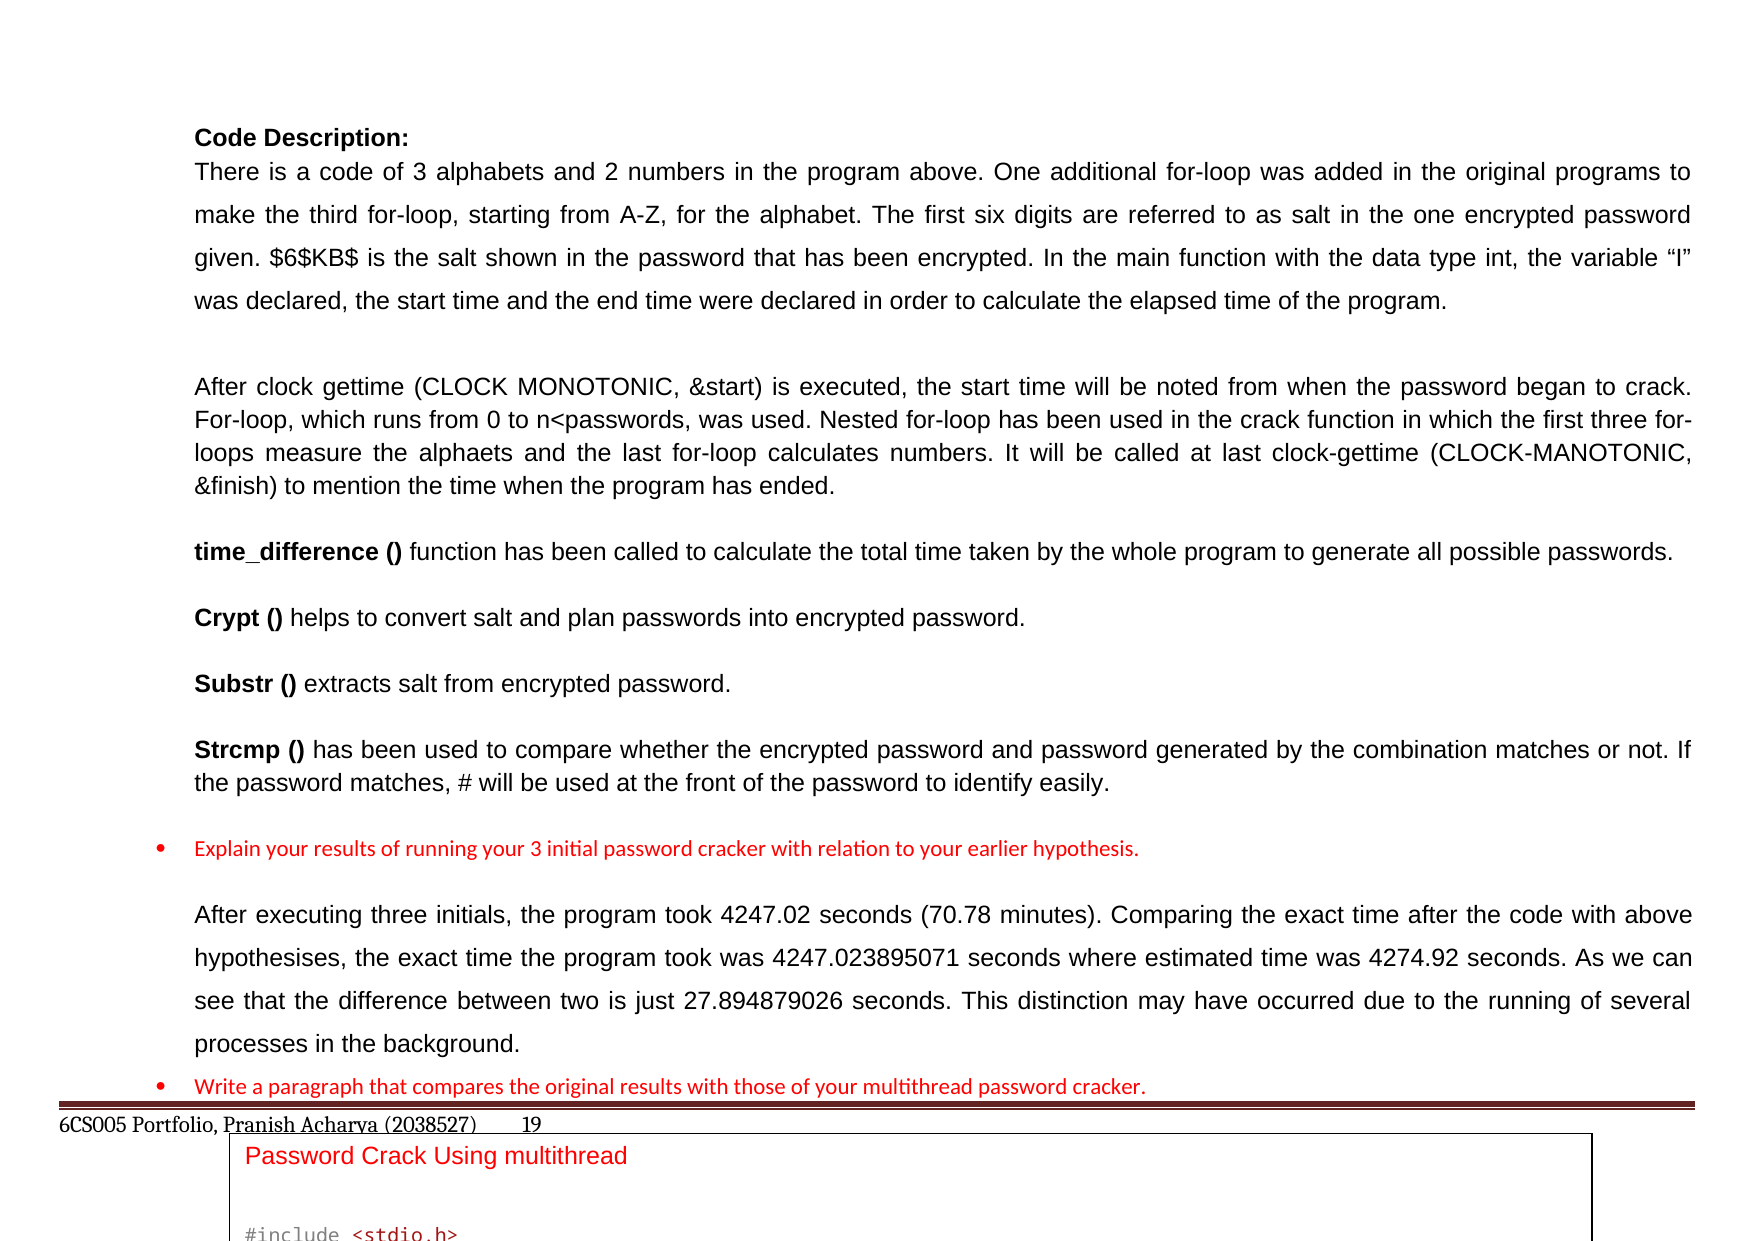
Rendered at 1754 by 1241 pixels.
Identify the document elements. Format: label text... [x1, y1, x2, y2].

list After clock gettime (CLOCK MONOTONIC, &start) is executed, the start time will be noted from when the password began to crack. For-loop, which runs from 0 to n<passwords, was used. Nested for-loop has been used in the crack function in which the first three for-loops measure the alphaets and the last for-loop calculates numbers. It will be called at last clock-gettime (CLOCK-MANOTONIC, &finish) to mention the time when the program has ended. [194, 372, 1695, 500]
list Write a paragraph that compares the original results with those of your multithread password cracker. [157, 1072, 1695, 1100]
list Crypt () helps to convert salt and plan passwords into encrypted password. [194, 603, 1695, 632]
list After executing three initials, the program took 4247.02 seconds (70.78 minutes). Comparing the exact time after the code with above hypothesises, the exact time the program took was 4247.023895071 seconds where estimated time was 4274.92 seconds. As we can see that the difference between two is just 27.894879026 seconds. This distinction may have occurred due to the running of several processes in the background. [194, 899, 1695, 1058]
list time_difference () function has been called to calculate the total time taken by the whole program to generate all possible passwords. [194, 537, 1695, 566]
list Substr () extracts salt from encrypted password. [194, 669, 1695, 698]
list Code Description: [194, 123, 1695, 152]
list Strcmp () has been used to compare whether the encrypted password and password generated by the combination matches or not. If the password matches, # will be used at the front of the password to identify easily. [194, 735, 1695, 797]
list There is a code of 3 alphabets and 2 numbers in the program above. One additional for-loop was added in the original programs to make the third for-loop, starting from A-Z, for the alphabet. The first six digits are referred to as salt in the one encrypted password given. $6$KB$ is the salt shown in the password that has been encrypted. In the main function with the data type int, the variable “I” was declared, the start time and the end time were declared in order to calculate the elapsed time of the program. [194, 156, 1695, 314]
list Explain your results of running your 3 initial password cracker with relation to your earlier hypothesis. [157, 834, 1695, 862]
